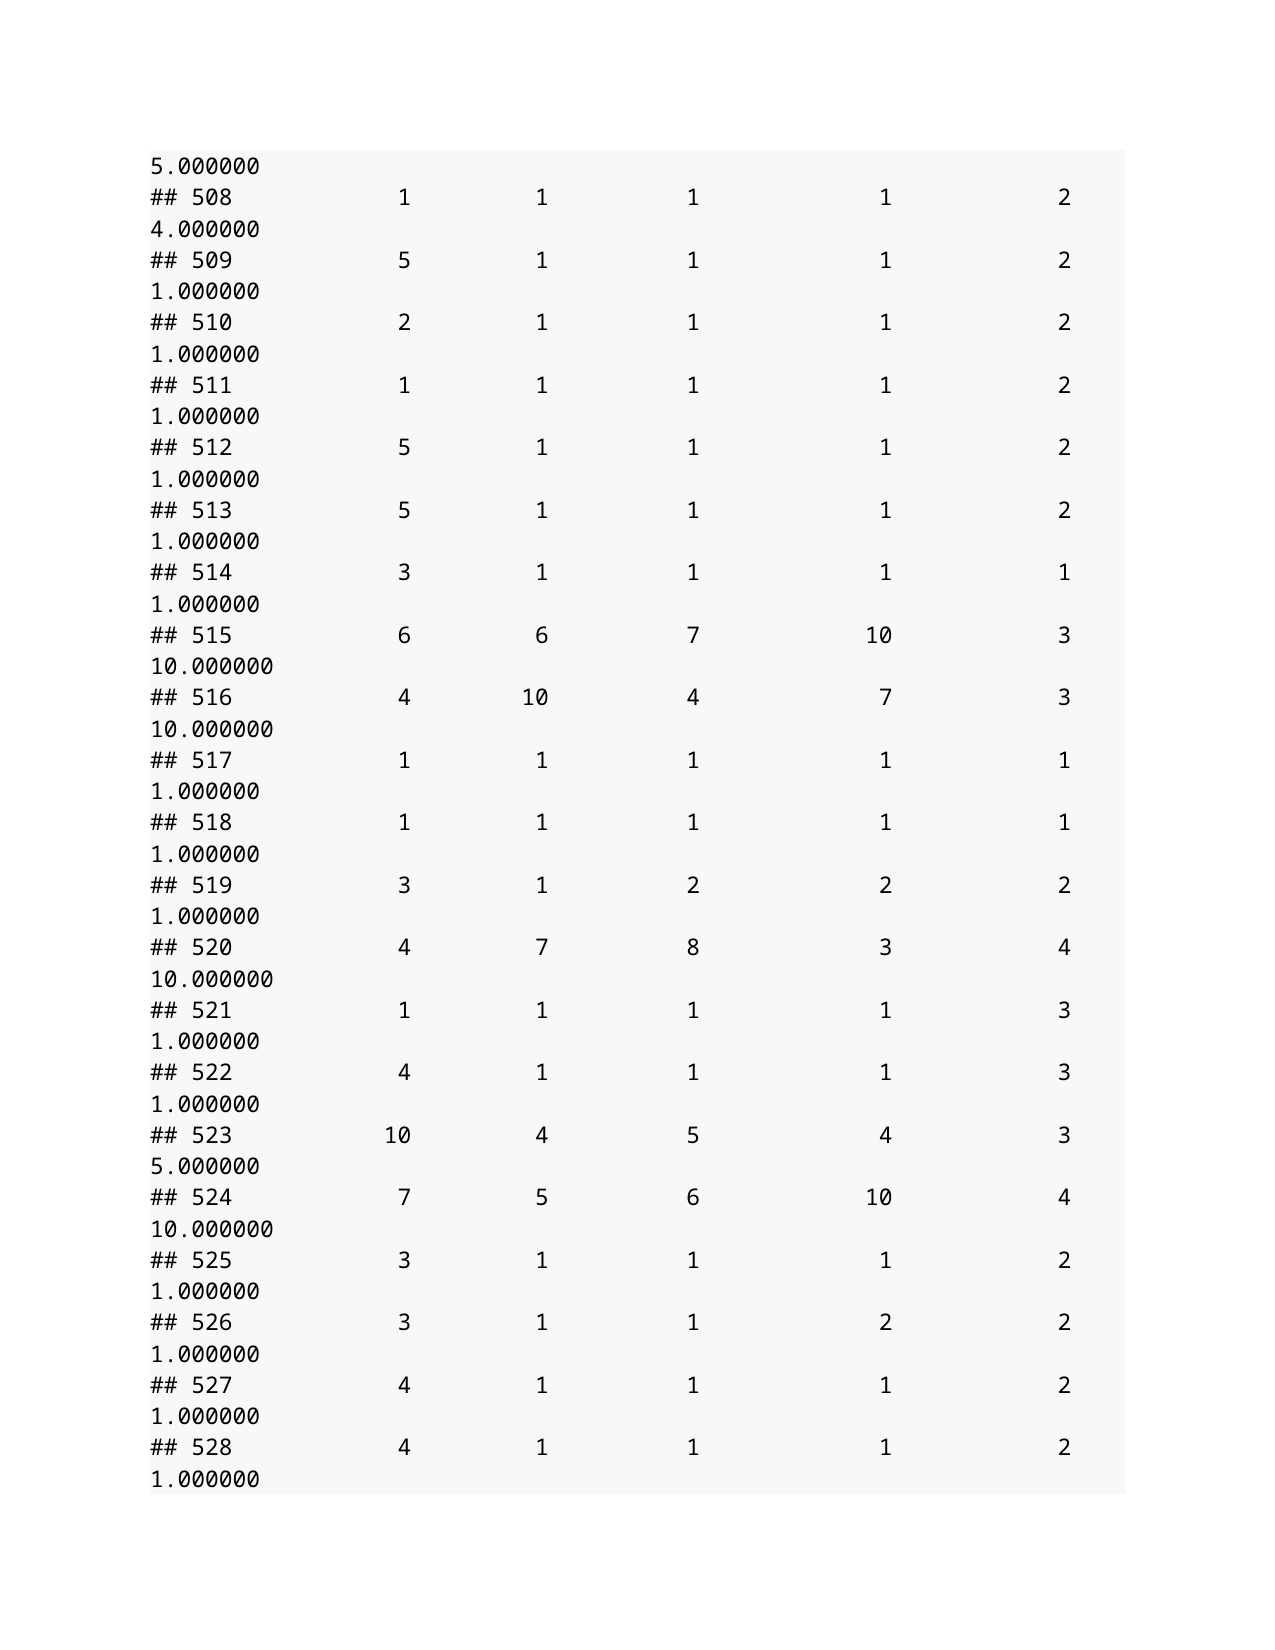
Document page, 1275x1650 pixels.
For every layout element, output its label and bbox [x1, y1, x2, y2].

text [150, 150, 1125, 1494]
